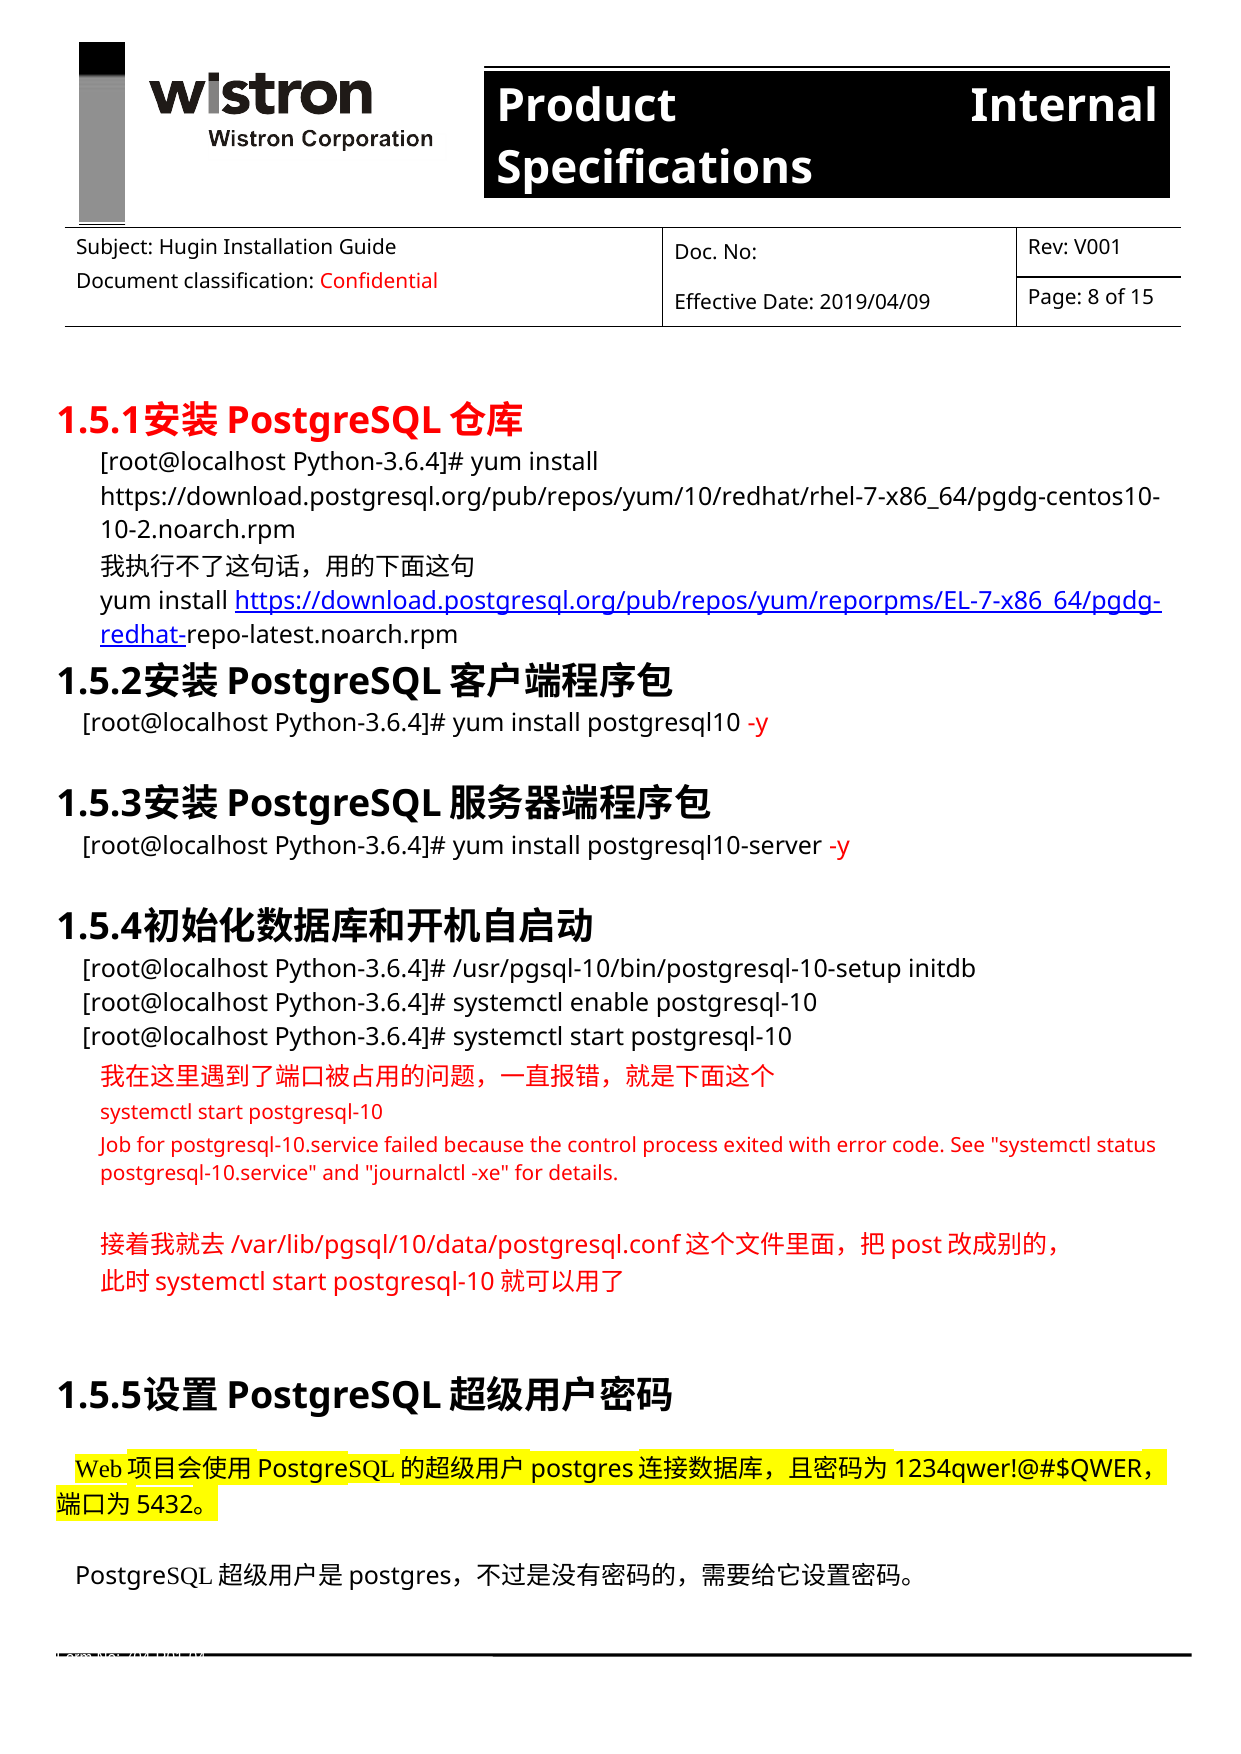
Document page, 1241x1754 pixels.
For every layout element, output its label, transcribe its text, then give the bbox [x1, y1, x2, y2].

text 我执行不了这句话，用的下面这句 [56, 546, 1181, 582]
text Job for postgresql-10.service failed because the control process exited with error code. See "systemctl status postgresql-10.service" and "journalctl -xe" for details. [100, 1130, 1181, 1187]
text PostgreSQL超级用户是postgres，不过是没有密码的，需要给它设置密码。 [56, 1555, 1181, 1591]
text [root@localhost Python-3.6.4]# yum install https://download.postgresql.org/pub/repos/yum/10/redhat/rhel-7-x86_64/pgdg-centos10-10-2.noarch.rpm [100, 444, 1181, 546]
subtitle 安装PostgreSQL客户端程序包 [56, 651, 1181, 705]
text 我在这里遇到了端口被占用的问题，一直报错，就是下面这个 [100, 1057, 1181, 1093]
subtitle 安装PostgreSQL服务器端程序包 [56, 773, 1181, 828]
text [root@localhost Python-3.6.4]# yum install postgresql10 -y [56, 705, 1181, 739]
text [root@localhost Python-3.6.4]# systemctl start postgresql-10 [56, 1018, 1181, 1052]
text Web项目会使用PostgreSQL的超级用户postgres连接数据库，且密码为1234qwer!@#$QWER，端口为5432。 [218, 1449, 1181, 1521]
text [root@localhost Python-3.6.4]# /usr/pgsql-10/bin/postgresql-10-setup initdb [56, 950, 1181, 984]
text 此时systemctl start postgresql-10就可以用了 [100, 1261, 1181, 1297]
picture [79, 42, 125, 222]
subtitle 安装PostgreSQL仓库 [56, 389, 1181, 444]
text [root@localhost Python-3.6.4]# yum install postgresql10-server -y [56, 828, 1181, 862]
subtitle 设置PostgreSQL超级用户密码 [56, 1365, 1181, 1420]
text yum install https://download.postgresql.org/pub/repos/yum/reporpms/EL-7-x86_64/pgdg-redhat-repo-latest.noarch.rpm [100, 582, 1181, 651]
text systemctl start postgresql-10 [100, 1097, 1181, 1126]
subtitle 初始化数据库和开机自启动 [56, 896, 1181, 950]
text [root@localhost Python-3.6.4]# systemctl enable postgresql-10 [56, 984, 1181, 1018]
text 接着我就去 /var/lib/pgsql/10/data/postgresql.conf这个文件里面，把post改成别的， [100, 1225, 1181, 1261]
